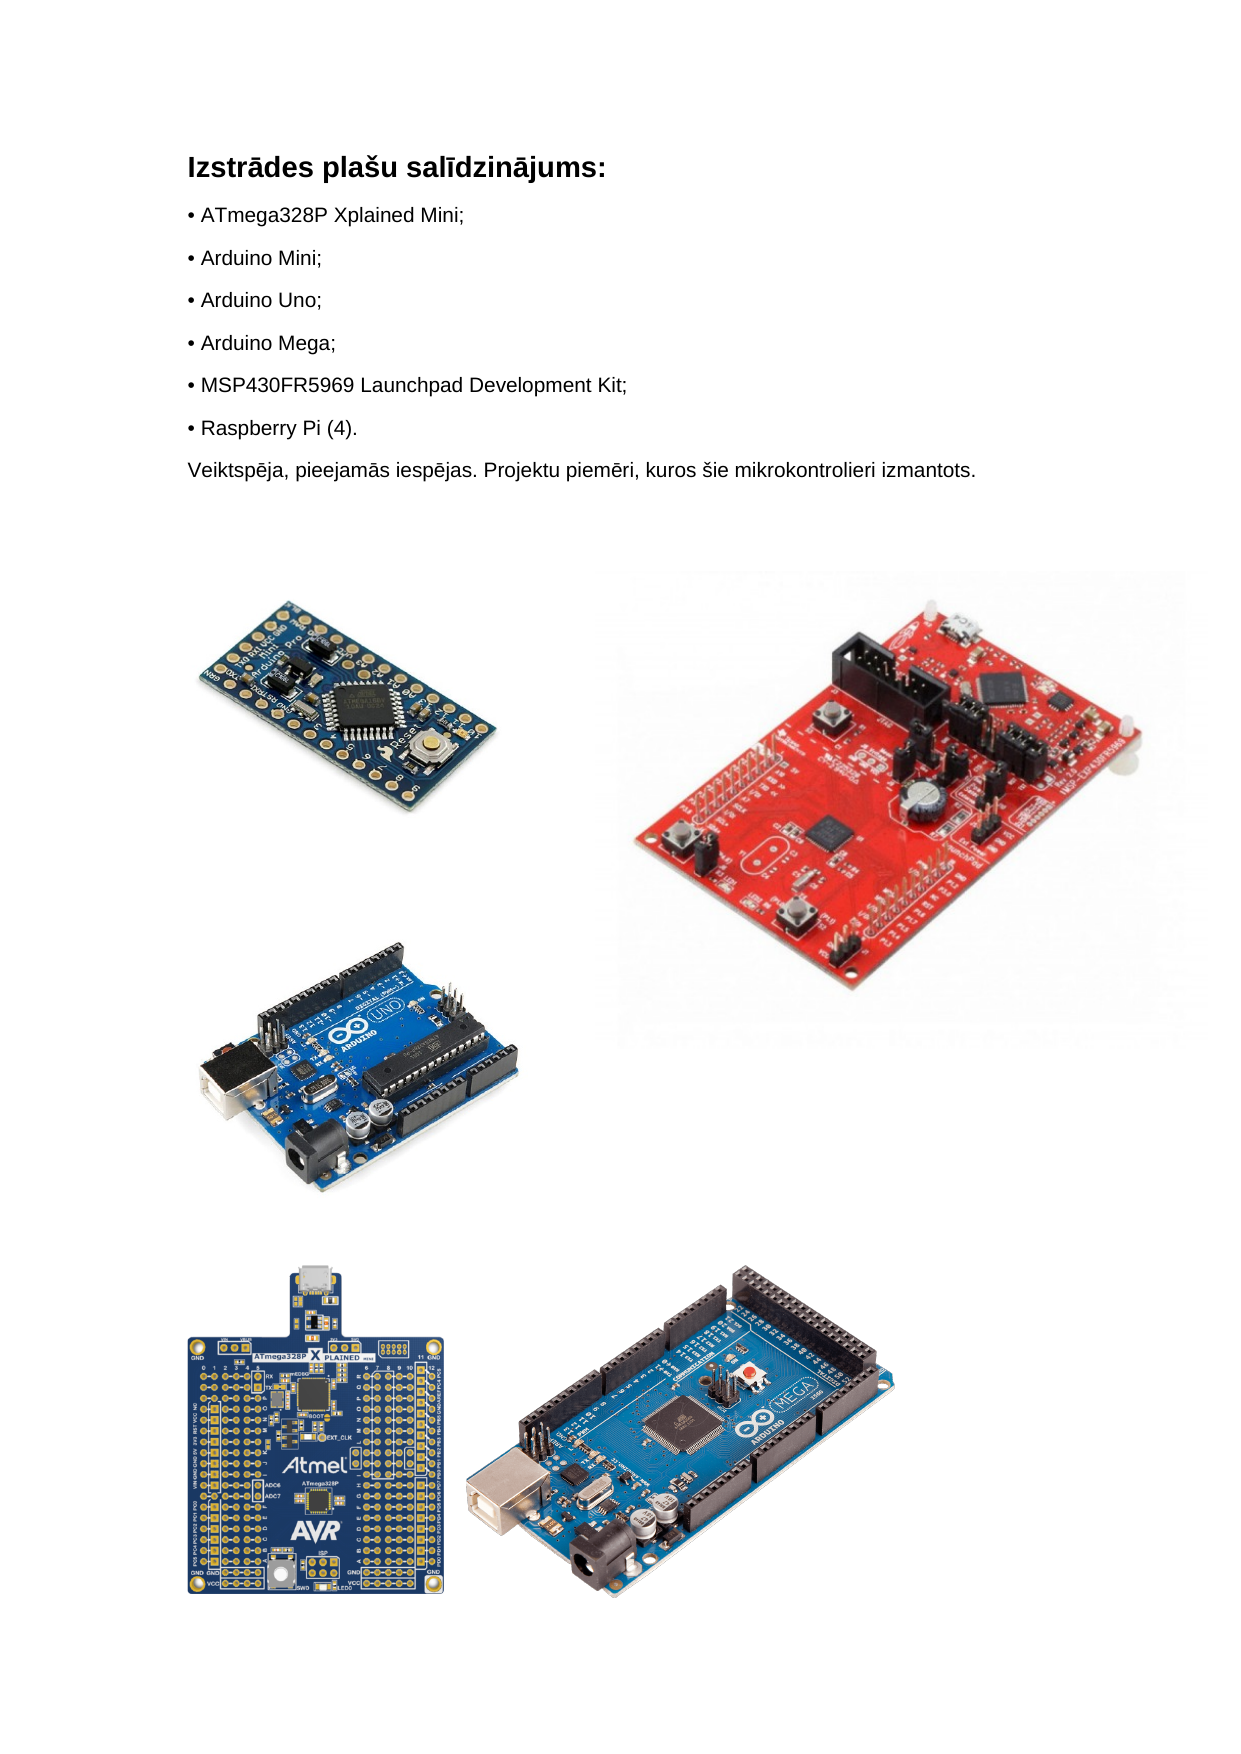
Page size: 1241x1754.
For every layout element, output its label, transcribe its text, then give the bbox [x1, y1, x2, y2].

text • Arduino Mega; [187, 330, 1053, 354]
picture [595, 571, 1208, 1049]
text Veiktspēja, pieejamās iespējas. Projektu piemēri, kuros šie mikrokontrolieri izmantots. [187, 458, 1053, 482]
picture [187, 1265, 444, 1594]
text • Arduino Mini; [187, 245, 1053, 269]
text • Arduino Uno; [187, 288, 1053, 312]
text • Raspberry Pi (4). [187, 415, 1053, 439]
picture [179, 545, 519, 885]
text Izstrādes plašu salīdzinājums: [187, 150, 1053, 183]
text • ATmega328P Xplained Mini; [187, 203, 1053, 227]
text • MSP430FR5969 Launchpad Development Kit; [187, 373, 1053, 397]
picture [462, 1263, 896, 1599]
picture [187, 904, 529, 1245]
